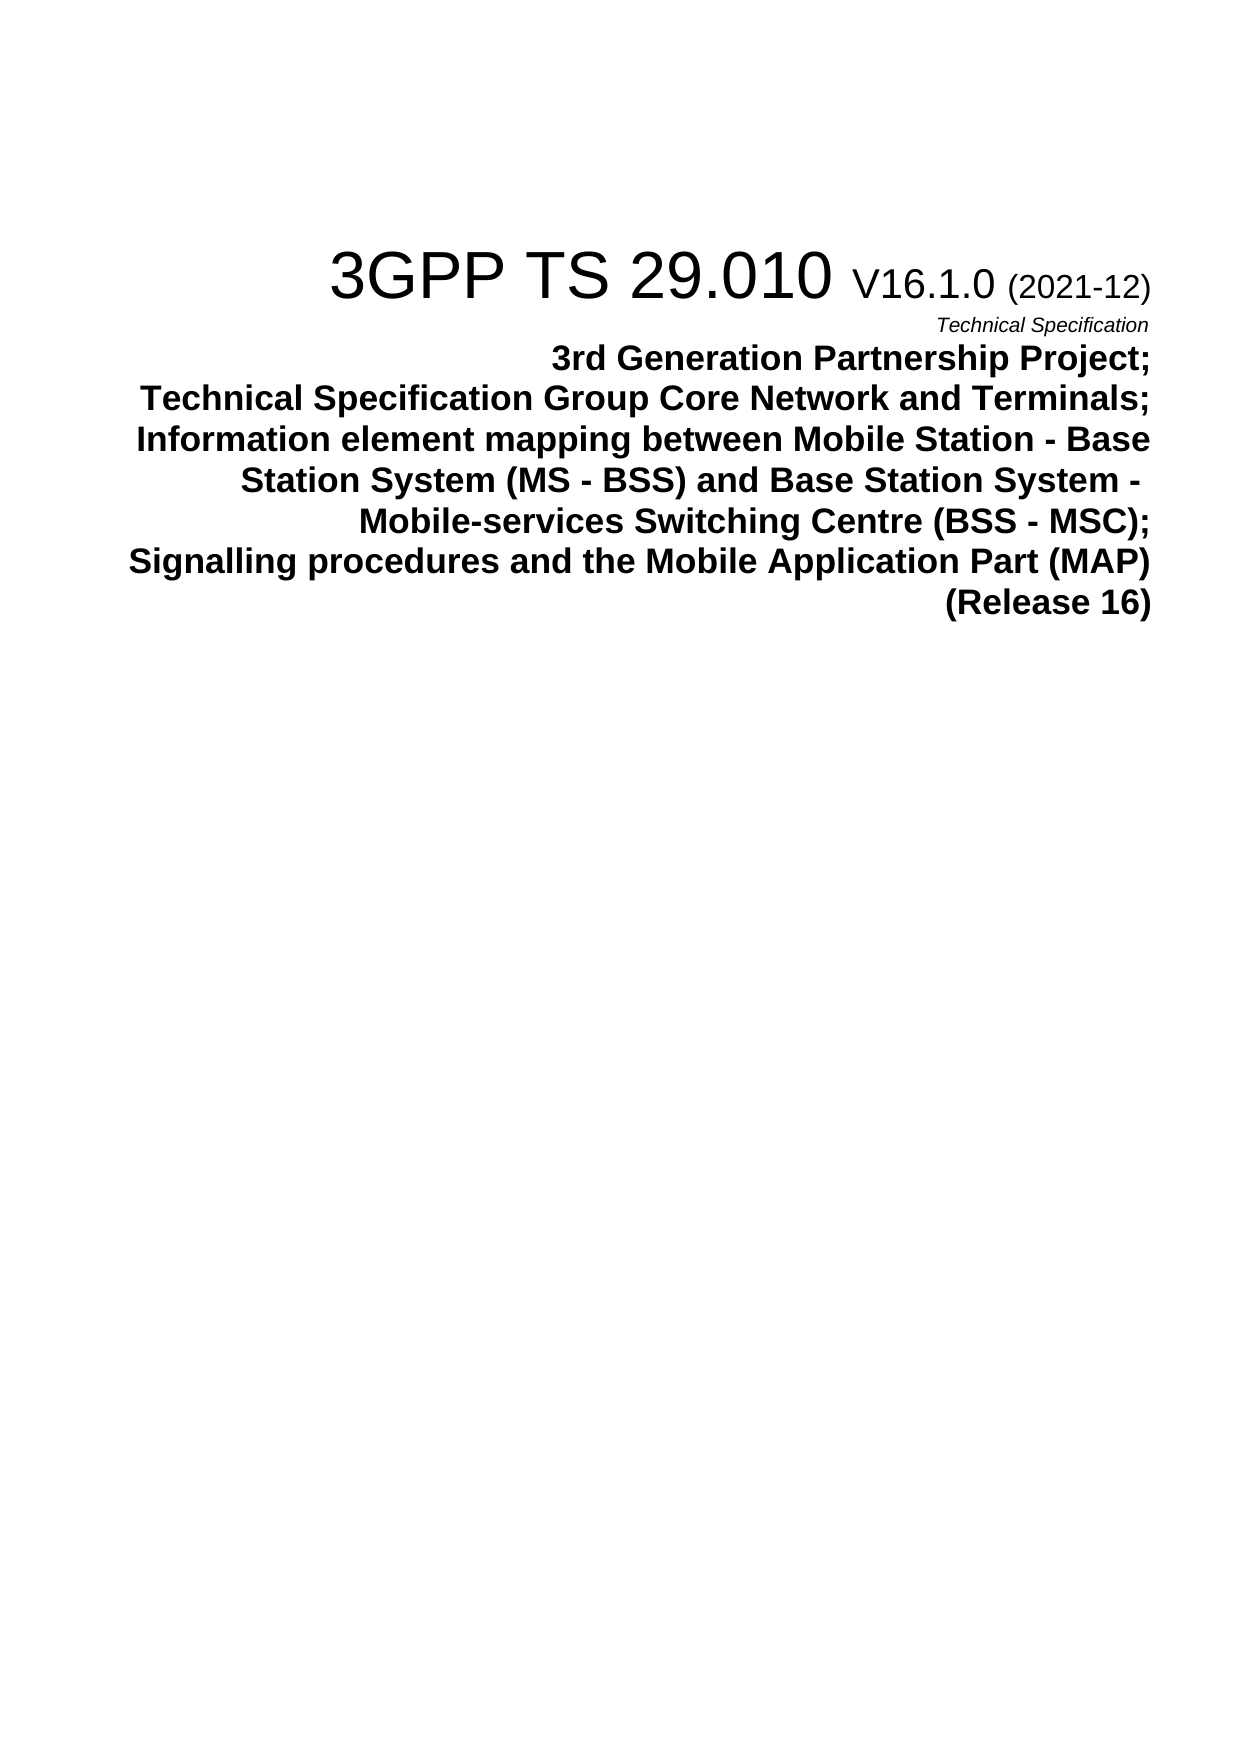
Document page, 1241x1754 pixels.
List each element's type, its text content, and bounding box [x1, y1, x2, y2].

text 3GPP TS 29.010 V16.1.0 (2021-12) [89, 236, 1152, 313]
text Technical Specification [89, 313, 1149, 337]
text Information element mapping between Mobile Station - Base Station System (MS - BSS) and Base Station System - Mobile-services Switching Centre (BSS - MSC); [89, 418, 1152, 541]
text 3rd Generation Partnership Project; [89, 337, 1152, 378]
text Technical Specification Group Core Network and Terminals; [89, 378, 1152, 418]
text Signalling procedures and the Mobile Application Part (MAP) [89, 541, 1152, 581]
text (Release 16) [89, 581, 1152, 622]
